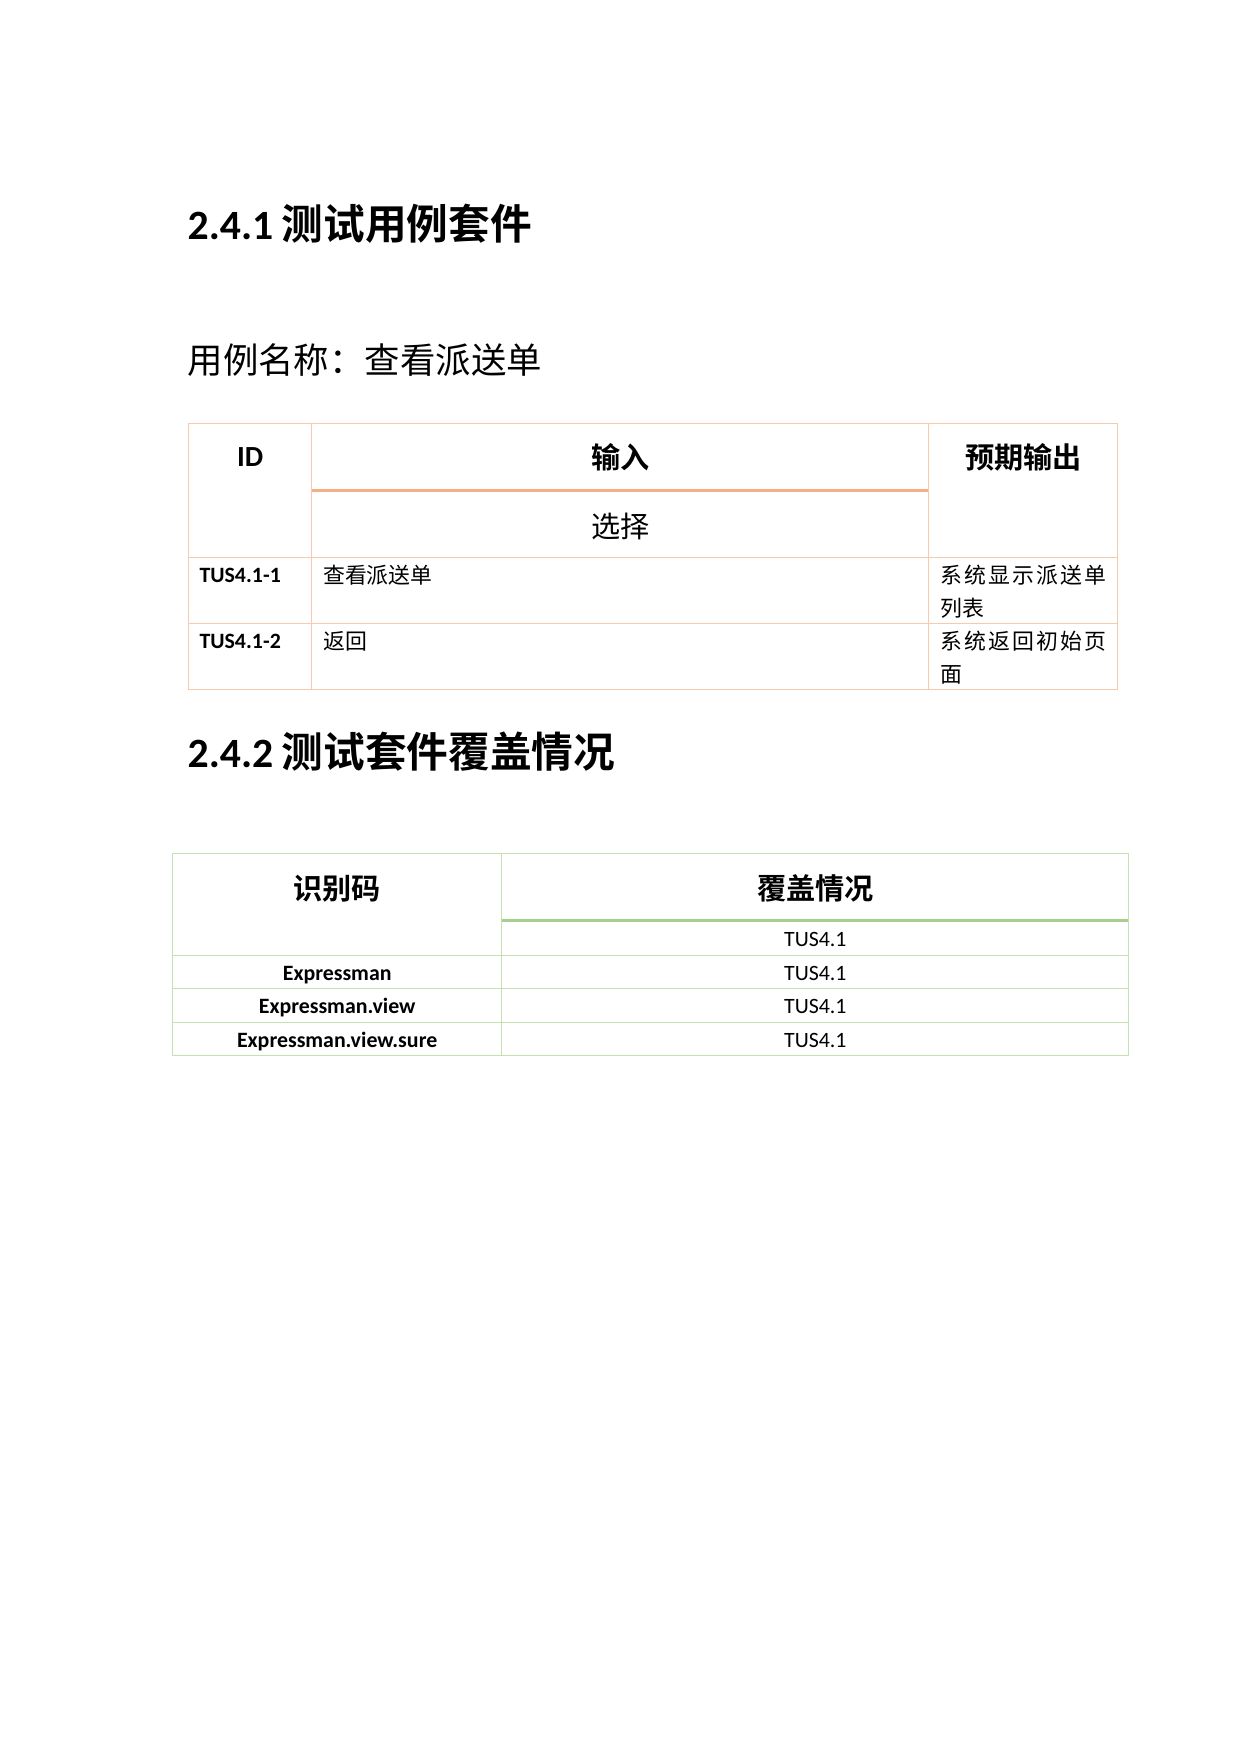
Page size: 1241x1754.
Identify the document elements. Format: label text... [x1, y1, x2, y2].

table_cell Expressman [173, 956, 501, 988]
table_cell 查看派送单 [312, 558, 928, 623]
table_cell TUS4.1-1 [189, 558, 311, 623]
table_cell Expressman.view.sure [173, 1023, 501, 1055]
table_cell TUS4.1-2 [189, 624, 311, 689]
table_cell 系统返回初始页面 [929, 624, 1117, 689]
table_cell 选择 [312, 492, 928, 557]
table_header 预期输出 [929, 424, 1117, 557]
table_cell TUS4.1 [502, 922, 1128, 955]
table_cell TUS4.1 [502, 1023, 1128, 1055]
subtitle 2.4.1测试用例套件 [187, 189, 1053, 254]
table_cell Expressman.view [173, 989, 501, 1022]
table_header 识别码 [173, 854, 501, 955]
table_cell 返回 [312, 624, 928, 689]
table_header ID [189, 424, 311, 557]
table_header 输入 [312, 424, 928, 489]
subtitle 2.4.2测试套件覆盖情况 [187, 717, 1053, 782]
table_cell 系统显示派送单列表 [929, 558, 1117, 623]
text 用例名称：查看派送单 [187, 325, 1053, 390]
table_cell TUS4.1 [502, 989, 1128, 1022]
table_cell TUS4.1 [502, 956, 1128, 988]
table_header 覆盖情况 [502, 854, 1128, 919]
